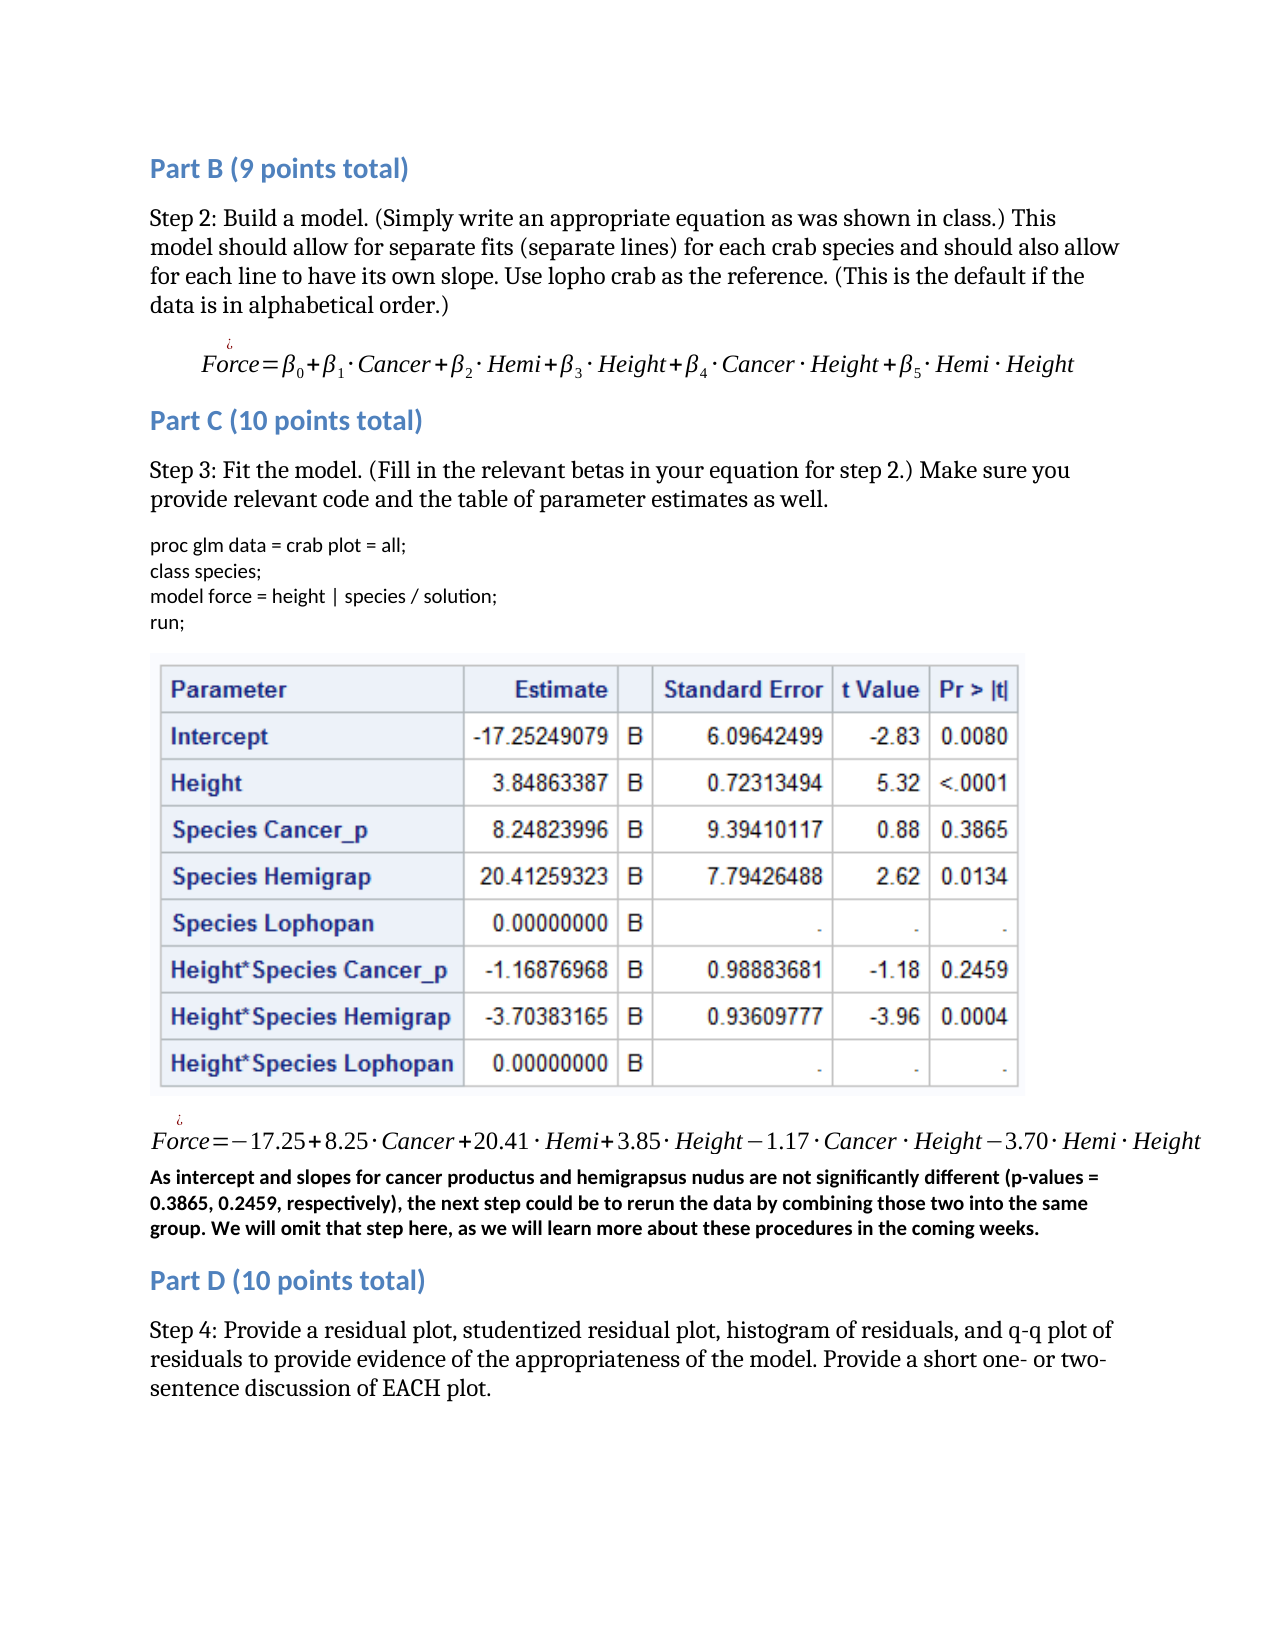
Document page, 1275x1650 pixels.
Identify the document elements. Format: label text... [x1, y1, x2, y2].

text Step 2: Build a model. (Simply write an appropriate equation as was shown in class.) This model should allow for separate fits (separate lines) for each crab species and should also allow for each line to have its own slope. Use lopho crab as the reference. (This is the default if the data is in alphabetical order.) [150, 204, 1125, 319]
text proc glm data = crab plot = all; class species; model force = height | species / solution; run; [150, 533, 1125, 634]
subtitle Part D (10 points total) [150, 1262, 1125, 1297]
subtitle Part B (9 points total) [150, 150, 1125, 186]
picture [150, 653, 1025, 1096]
text Step 3: Fit the model. (Fill in the relevant betas in your equation for step 2.) Make sure you provide relevant code and the table of parameter estimates as well. [150, 456, 1125, 514]
subtitle Part C (10 points total) [150, 402, 1125, 438]
text Step 4: Provide a residual plot, studentized residual plot, histogram of residuals, and q-q plot of residuals to provide evidence of the appropriateness of the model. Provide a short one- or two-sentence discussion of EACH plot. [150, 1316, 1125, 1402]
text As intercept and slopes for cancer productus and hemigrapsus nudus are not significantly different (p-values = 0.3865, 0.2459, respectively), the next step could be to rerun the data by combining those two into the same group. We will omit that step here, as we will learn more about these procedures in the coming weeks. [150, 1164, 1125, 1241]
